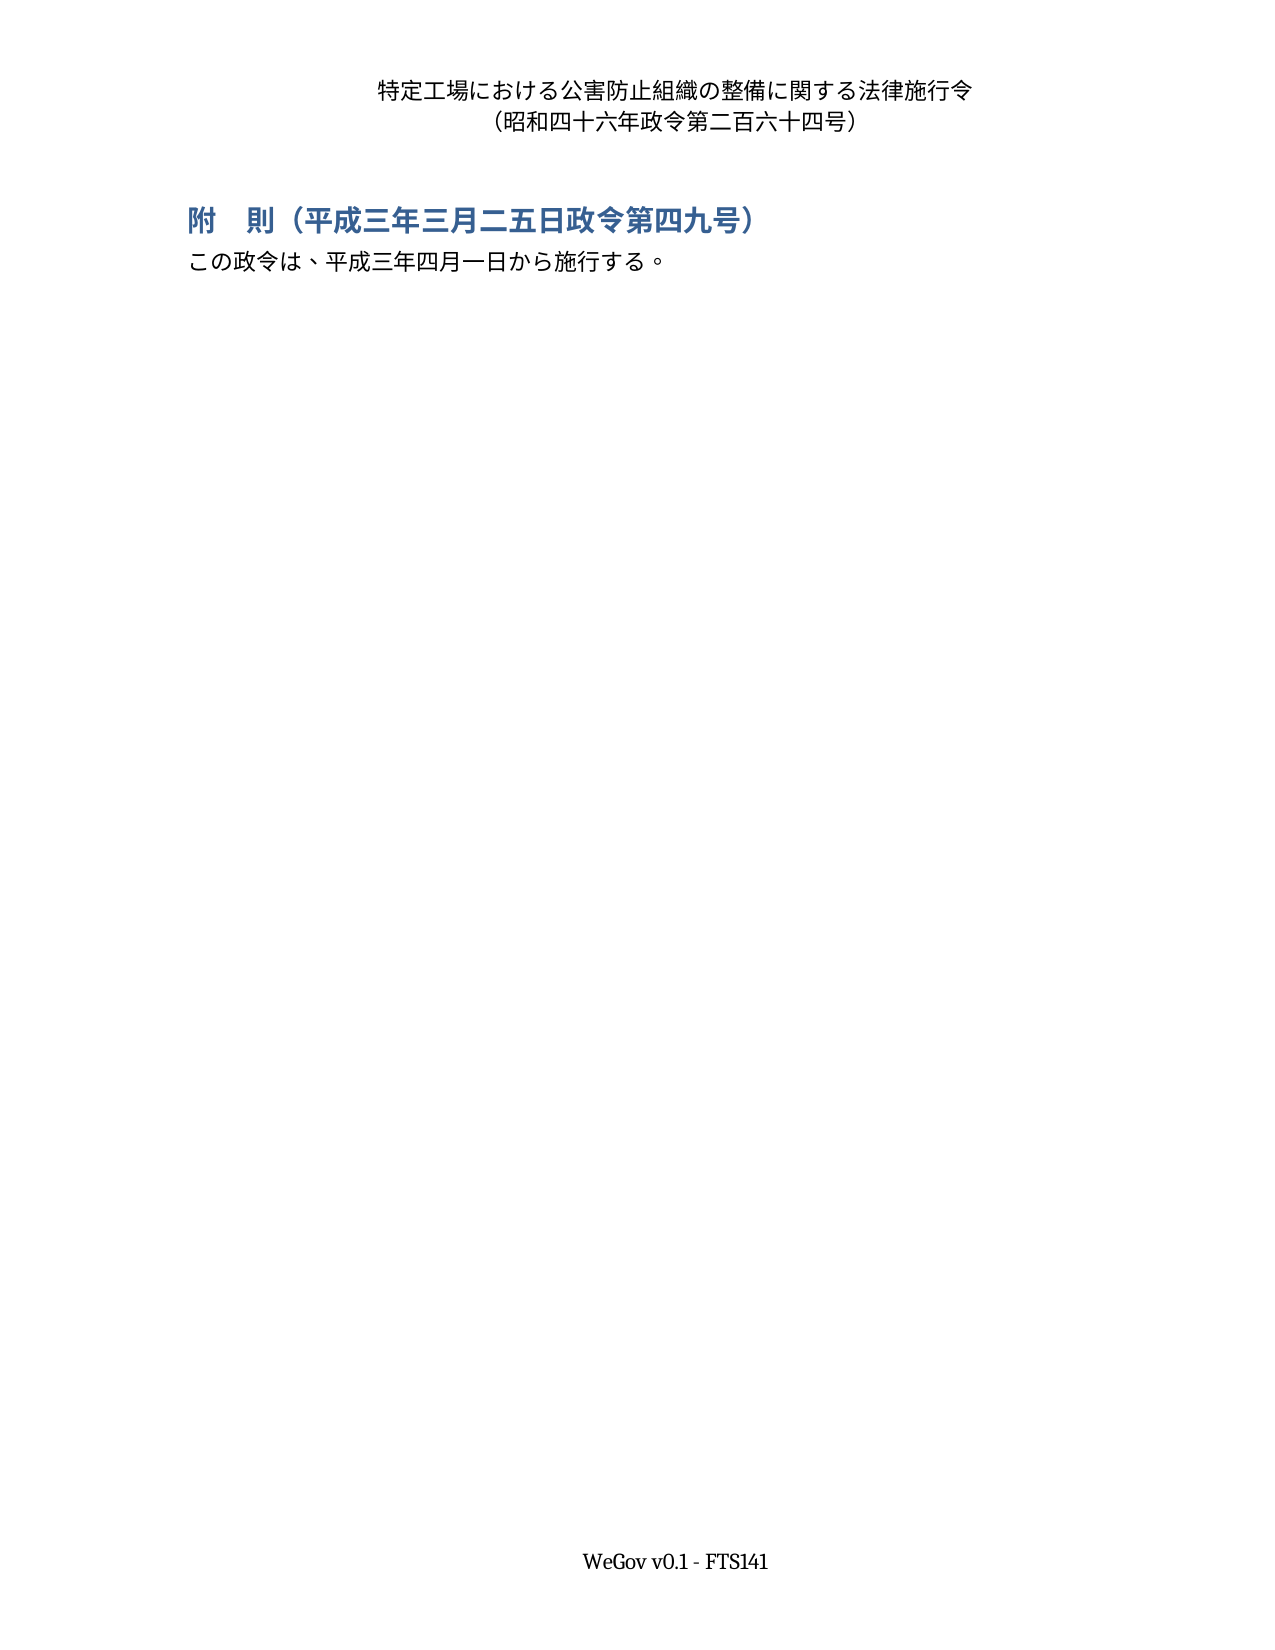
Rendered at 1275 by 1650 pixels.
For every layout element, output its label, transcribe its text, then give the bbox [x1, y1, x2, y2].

text この政令は、平成三年四月一日から施行する。 [187, 246, 1087, 277]
subtitle 附 則（平成三年三月二五日政令第四九号） [187, 200, 1087, 240]
